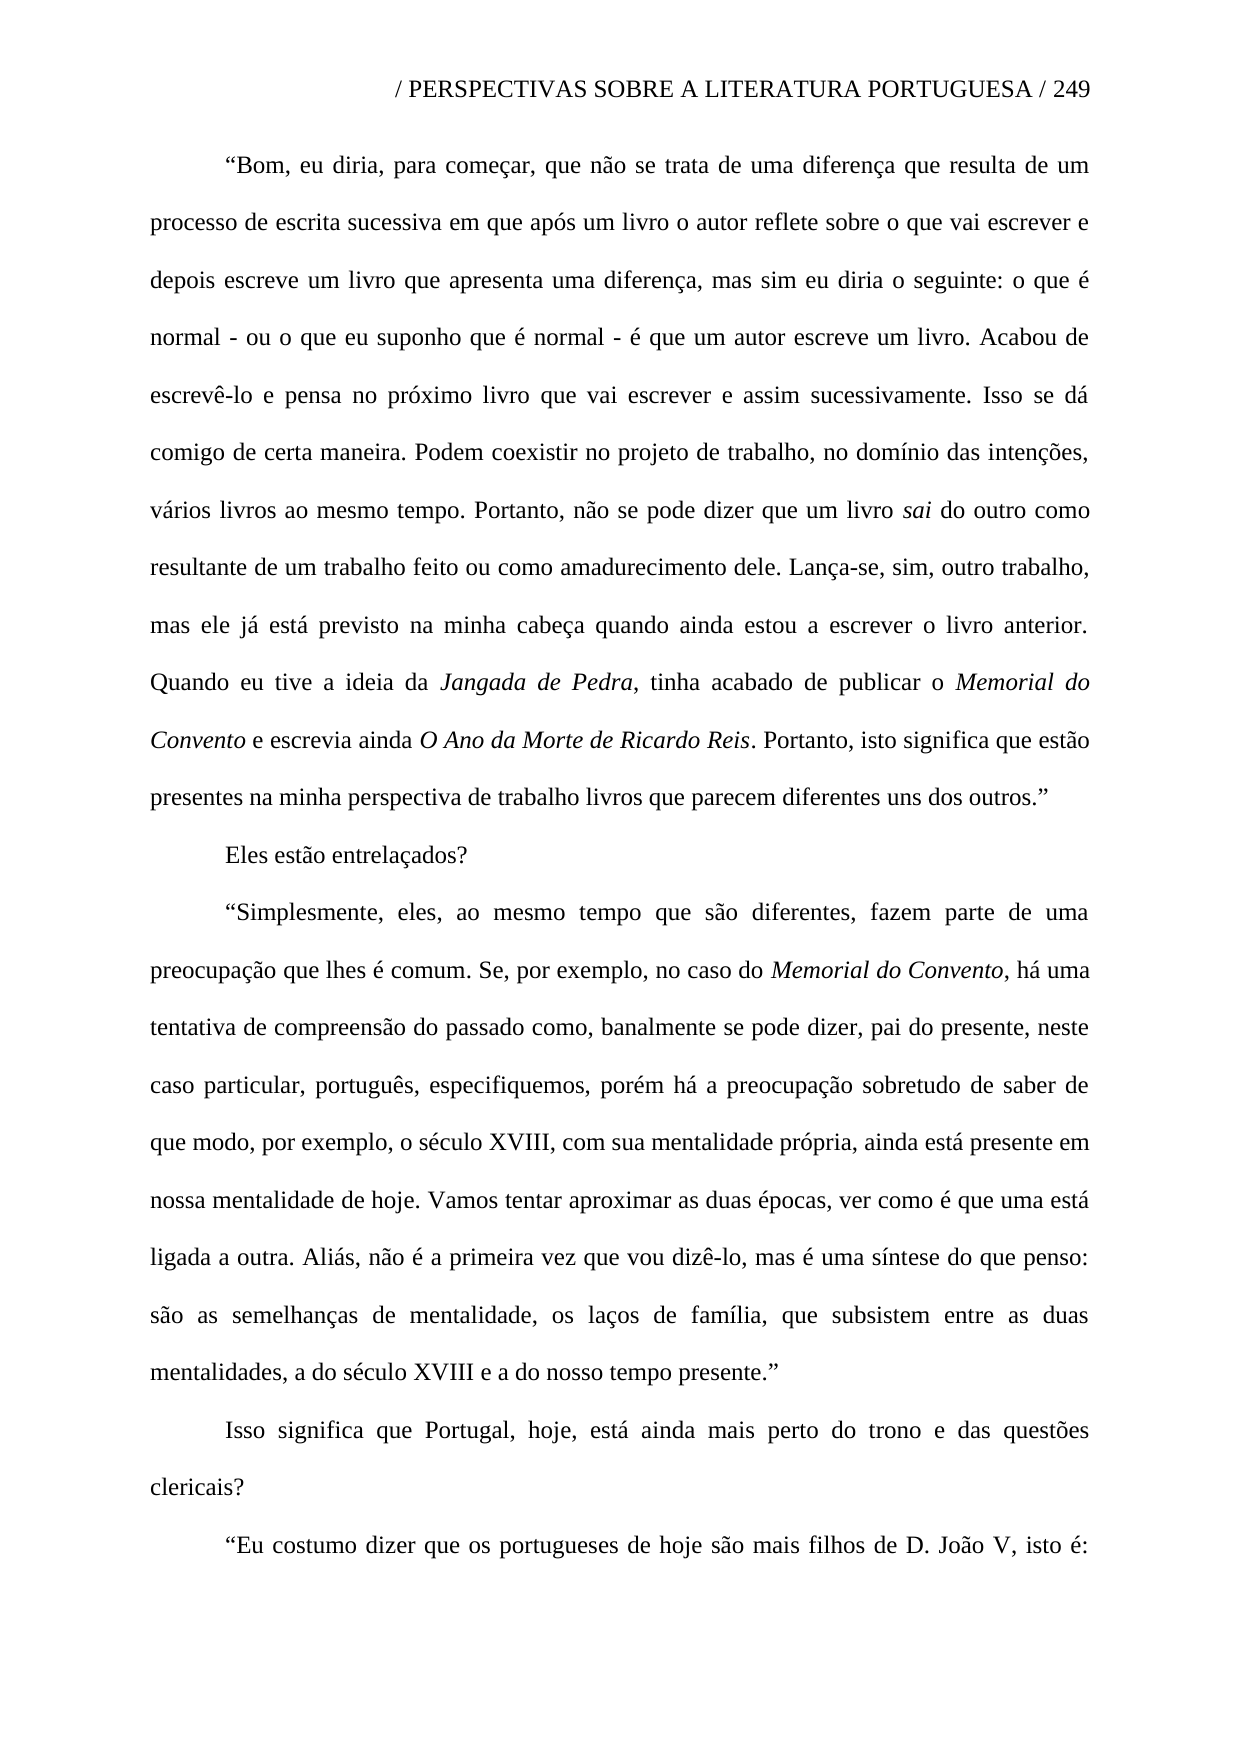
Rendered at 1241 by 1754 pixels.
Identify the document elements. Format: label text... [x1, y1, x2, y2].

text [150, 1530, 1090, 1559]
text Eles estão entrelaçados? [150, 840, 1090, 869]
text “Simplesmente, eles, ao mesmo tempo que são diferentes, fazem parte de uma preocupação que lhes é comum. Se, por exemplo, no caso do Memorial do Convento, há uma tentativa de compreensão do passado como, banalmente se pode dizer, pai do presente, neste caso particular, português, especifiquemos, porém há a preocupação sobretudo de saber de que modo, por exemplo, o século XVIII, com sua mentalidade própria, ainda está presente em nossa mentalidade de hoje. Vamos tentar aproximar as duas épocas, ver como é que uma está ligada a outra. Aliás, não é a primeira vez que vou dizê-lo, mas é uma síntese do que penso: são as semelhanças de mentalidade, os laços de família, que subsistem entre as duas mentalidades, a do século XVIII e a do nosso tempo presente.” [150, 897, 1090, 1386]
text “Bom, eu diria, para começar, que não se trata de uma diferença que resulta de um processo de escrita sucessiva em que após um livro o autor reflete sobre o que vai escrever e depois escreve um livro que apresenta uma diferença, mas sim eu diria o seguinte: o que é normal - ou o que eu suponho que é normal - é que um autor escreve um livro. Acabou de escrevê-lo e pensa no próximo livro que vai escrever e assim sucessivamente. Isso se dá comigo de certa maneira. Podem coexistir no projeto de trabalho, no domínio das intenções, vários livros ao mesmo tempo. Portanto, não se pode dizer que um livro sai do outro como resultante de um trabalho feito ou como amadurecimento dele. Lança-se, sim, outro trabalho, mas ele já está previsto na minha cabeça quando ainda estou a escrever o livro anterior. Quando eu tive a ideia da Jangada de Pedra, tinha acabado de publicar o Memorial do Convento e escrevia ainda O Ano da Morte de Ricardo Reis. Portanto, isto significa que estão presentes na minha perspectiva de trabalho livros que parecem diferentes uns dos outros.” [150, 150, 1090, 811]
text Isso significa que Portugal, hoje, está ainda mais perto do trono e das questões clericais? [150, 1415, 1090, 1501]
